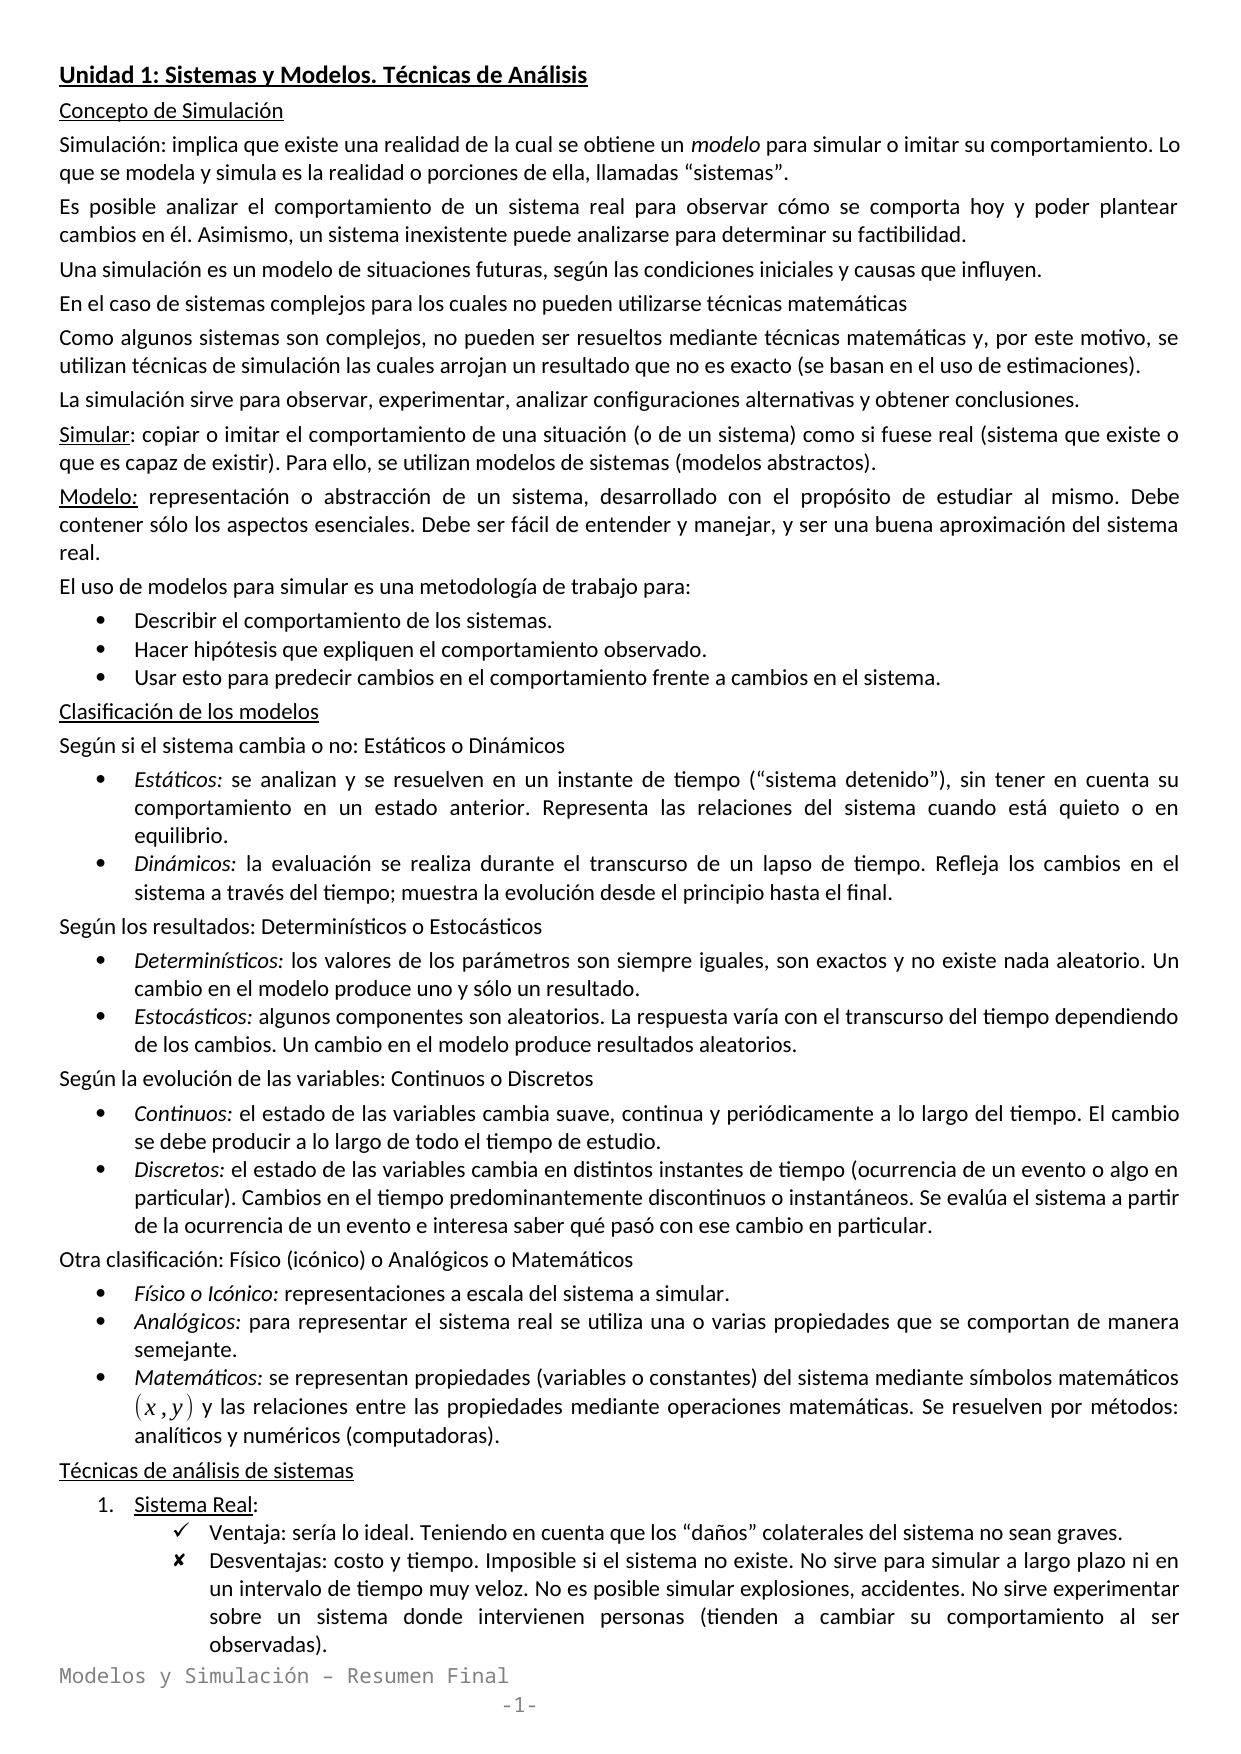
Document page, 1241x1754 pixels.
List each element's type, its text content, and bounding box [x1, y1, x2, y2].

list Analógicos: para representar el sistema real se utiliza una o varias propiedades que se comportan de manera semejante. [97, 1307, 1181, 1363]
subtitle Concepto de Simulación [59, 96, 1181, 124]
subtitle Unidad 1: Sistemas y Modelos. Técnicas de Análisis [59, 59, 1181, 89]
list Usar esto para predecir cambios en el comportamiento frente a cambios en el sistema. [97, 663, 1181, 691]
list Sistema Real: [97, 1490, 1181, 1518]
list Discretos: el estado de las variables cambia en distintos instantes de tiempo (ocurrencia de un evento o algo en particular). Cambios en el tiempo predominantemente discontinuos o instantáneos. Se evalúa el sistema a partir de la ocurrencia de un evento e interesa saber qué pasó con ese cambio en particular. [97, 1155, 1181, 1239]
text El uso de modelos para simular es una metodología de trabajo para: [59, 572, 1181, 600]
text Simular: copiar o imitar el comportamiento de una situación (o de un sistema) como si fuese real (sistema que existe o que es capaz de existir). Para ello, se utilizan modelos de sistemas (modelos abstractos). [59, 420, 1181, 476]
text La simulación sirve para observar, experimentar, analizar configuraciones alternativas y obtener conclusiones. [59, 386, 1181, 413]
list Estáticos: se analizan y se resuelven en un instante de tiempo (“sistema detenido”), sin tener en cuenta su comportamiento en un estado anterior. Representa las relaciones del sistema cuando está quieto o en equilibrio. [97, 766, 1181, 849]
text Según la evolución de las variables: Continuos o Discretos [59, 1064, 1181, 1092]
text Una simulación es un modelo de situaciones futuras, según las condiciones iniciales y causas que influyen. [59, 255, 1181, 283]
list Hacer hipótesis que expliquen el comportamiento observado. [97, 635, 1181, 663]
list Ventaja: sería lo ideal. Teniendo en cuenta que los “daños” colaterales del sistema no sean graves. [172, 1518, 1181, 1546]
text Según si el sistema cambia o no: Estáticos o Dinámicos [59, 731, 1181, 759]
text Simulación: implica que existe una realidad de la cual se obtiene un modelo para simular o imitar su comportamiento. Lo que se modela y simula es la realidad o porciones de ella, llamadas “sistemas”. [59, 130, 1181, 186]
text Según los resultados: Determinísticos o Estocásticos [59, 912, 1181, 940]
text Modelo: representación o abstracción de un sistema, desarrollado con el propósito de estudiar al mismo. Debe contener sólo los aspectos esenciales. Debe ser fácil de entender y manejar, y ser una buena aproximación del sistema real. [59, 482, 1181, 566]
list Matemáticos: se representan propiedades (variables o constantes) del sistema mediante símbolos matemáticos y las relaciones entre las propiedades mediante operaciones matemáticas. Se resuelven por métodos: analíticos y numéricos (computadoras). [97, 1363, 1181, 1449]
text En el caso de sistemas complejos para los cuales no pueden utilizarse técnicas matemáticas [59, 289, 1181, 317]
text Es posible analizar el comportamiento de un sistema real para observar cómo se comporta hoy y poder plantear cambios en él. Asimismo, un sistema inexistente puede analizarse para determinar su factibilidad. [59, 192, 1181, 248]
list Dinámicos: la evaluación se realiza durante el transcurso de un lapso de tiempo. Refleja los cambios en el sistema a través del tiempo; muestra la evolución desde el principio hasta el final. [97, 849, 1181, 906]
list Físico o Icónico: representaciones a escala del sistema a simular. [97, 1279, 1181, 1307]
list Describir el comportamiento de los sistemas. [97, 607, 1181, 635]
text Técnicas de análisis de sistemas [59, 1456, 1181, 1484]
text Clasificación de los modelos [59, 697, 1181, 725]
list Estocásticos: algunos componentes son aleatorios. La respuesta varía con el transcurso del tiempo dependiendo de los cambios. Un cambio en el modelo produce resultados aleatorios. [97, 1002, 1181, 1058]
list Continuos: el estado de las variables cambia suave, continua y periódicamente a lo largo del tiempo. El cambio se debe producir a lo largo de todo el tiempo de estudio. [97, 1099, 1181, 1155]
text Otra clasificación: Físico (icónico) o Analógicos o Matemáticos [59, 1245, 1181, 1273]
list Determinísticos: los valores de los parámetros son siempre iguales, son exactos y no existe nada aleatorio. Un cambio en el modelo produce uno y sólo un resultado. [97, 946, 1181, 1002]
text Como algunos sistemas son complejos, no pueden ser resueltos mediante técnicas matemáticas y, por este motivo, se utilizan técnicas de simulación las cuales arrojan un resultado que no es exacto (se basan en el uso de estimaciones). [59, 323, 1181, 379]
list Desventajas: costo y tiempo. Imposible si el sistema no existe. No sirve para simular a largo plazo ni en un intervalo de tiempo muy veloz. No es posible simular explosiones, accidentes. No sirve experimentar sobre un sistema donde intervienen personas (tienden a cambiar su comportamiento al ser observadas). [172, 1546, 1181, 1658]
